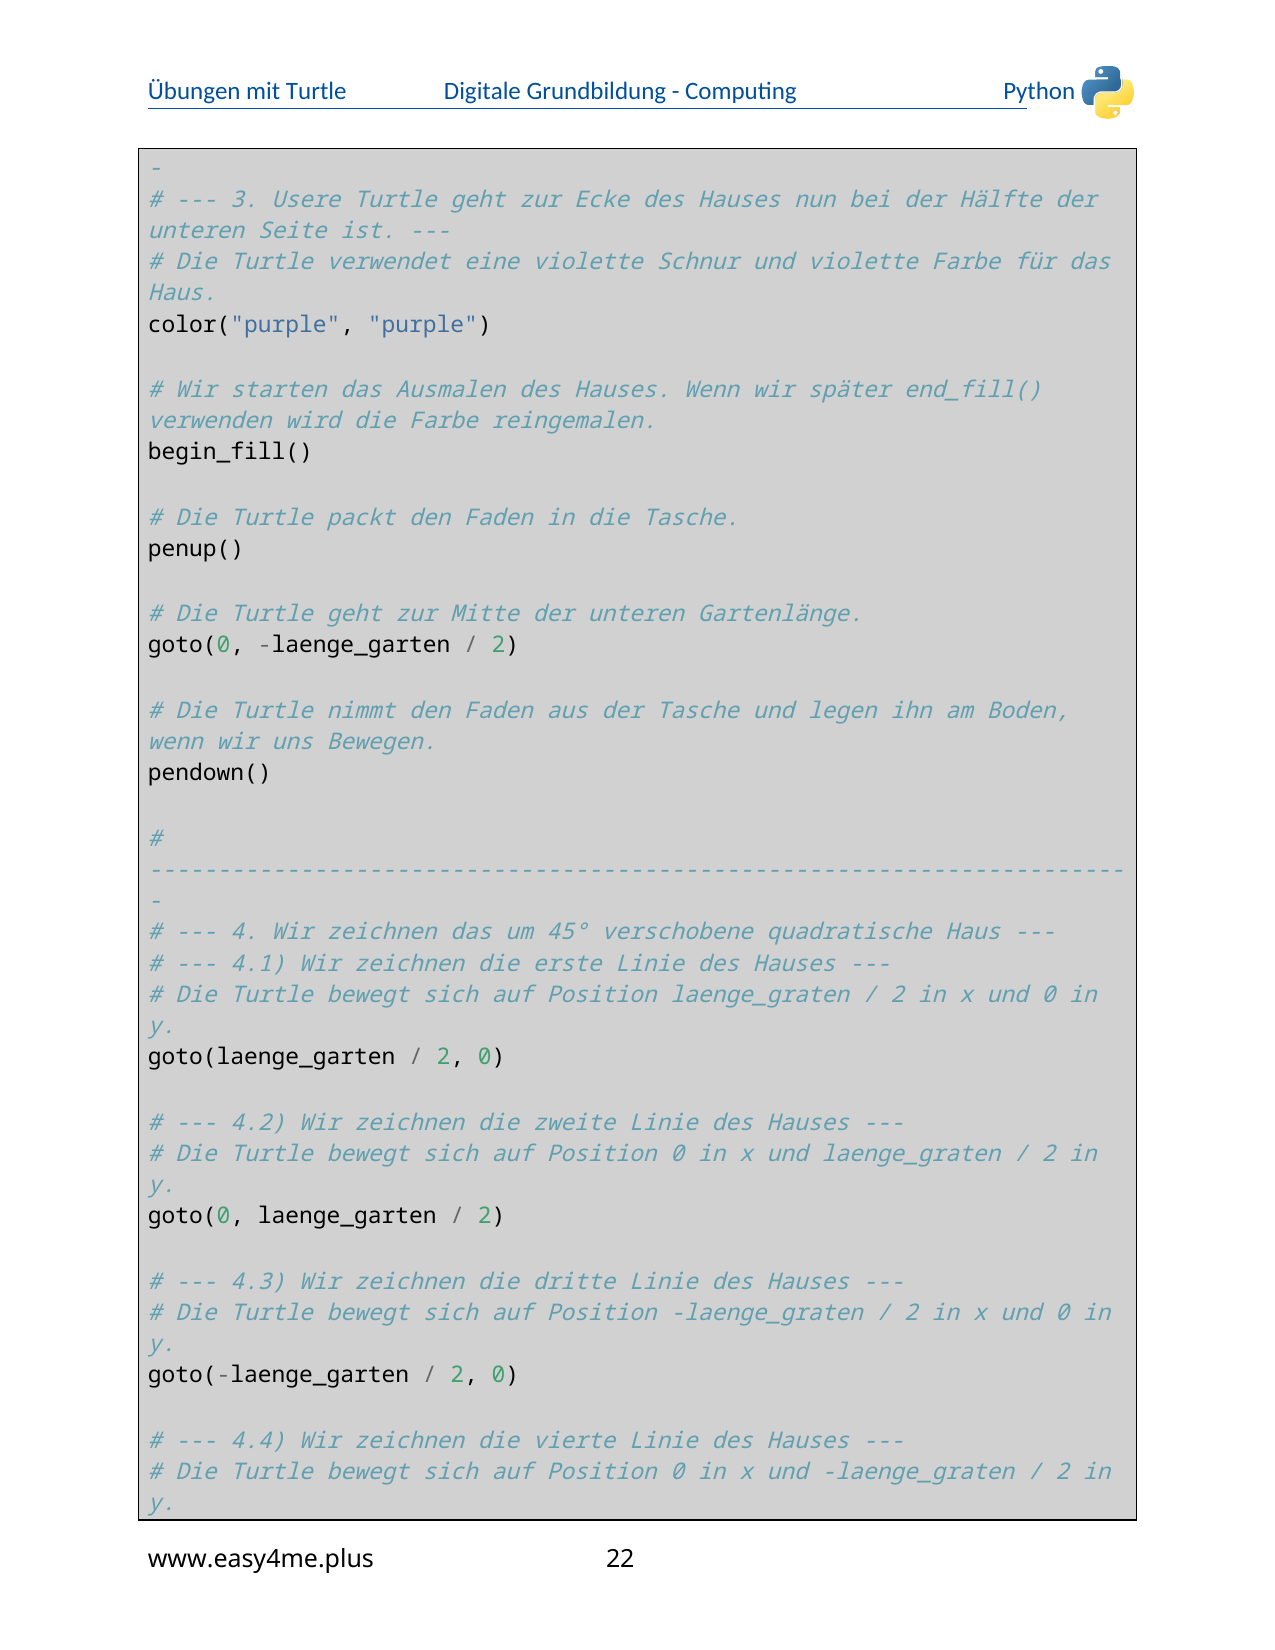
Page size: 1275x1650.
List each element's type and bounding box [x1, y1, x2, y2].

text [139, 149, 1136, 1519]
picture [1081, 65, 1134, 119]
